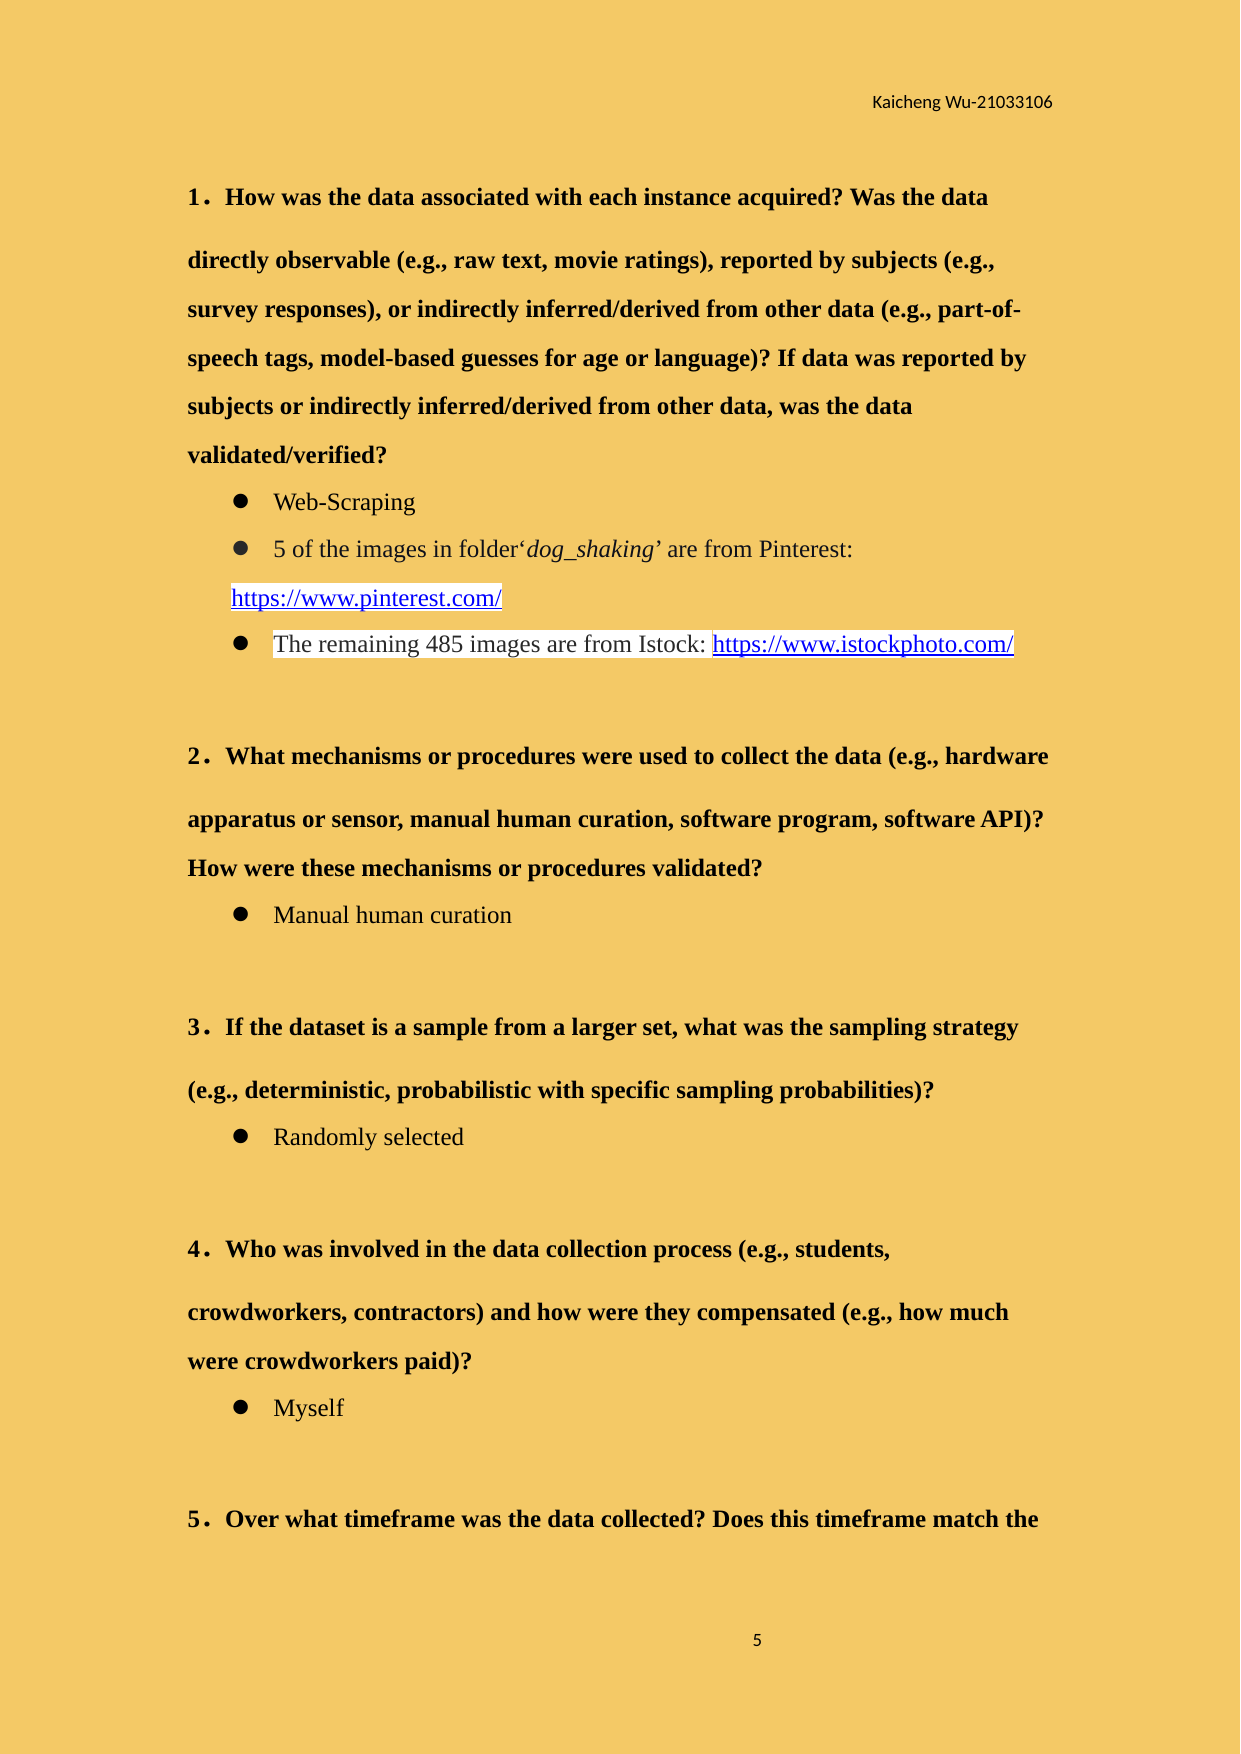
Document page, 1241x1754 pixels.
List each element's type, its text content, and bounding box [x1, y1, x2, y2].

list Myself [231, 1391, 1053, 1423]
list Who was involved in the data collection process (e.g., students, crowdworkers, contractors) and how were they compensated (e.g., how much were crowdworkers paid)? [187, 1214, 1053, 1376]
list The remaining 485 images are from Istock: https://www.istockphoto.com/ [231, 628, 1053, 660]
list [187, 1484, 1053, 1549]
list Manual human curation [231, 898, 1053, 931]
list Web-Scraping [231, 485, 1053, 518]
list Randomly selected [231, 1120, 1053, 1153]
list How was the data associated with each instance acquired? Was the data directly observable (e.g., raw text, movie ratings), reported by subjects (e.g., survey responses), or indirectly inferred/derived from other data (e.g., part-of-speech tags, model-based guesses for age or language)? If data was reported by subjects or indirectly inferred/derived from other data, was the data validated/verified? [187, 162, 1053, 471]
list If the dataset is a sample from a larger set, what was the sampling strategy (e.g., deterministic, probabilistic with specific sampling probabilities)? [187, 992, 1053, 1106]
list What mechanisms or procedures were used to collect the data (e.g., hardware apparatus or sensor, manual human curation, software program, software API)? How were these mechanisms or procedures validated? [187, 721, 1053, 884]
list 5 of the images in folder‘dog_shaking’ are from Pinterest: https://www.pinterest.com/ [231, 532, 1053, 613]
